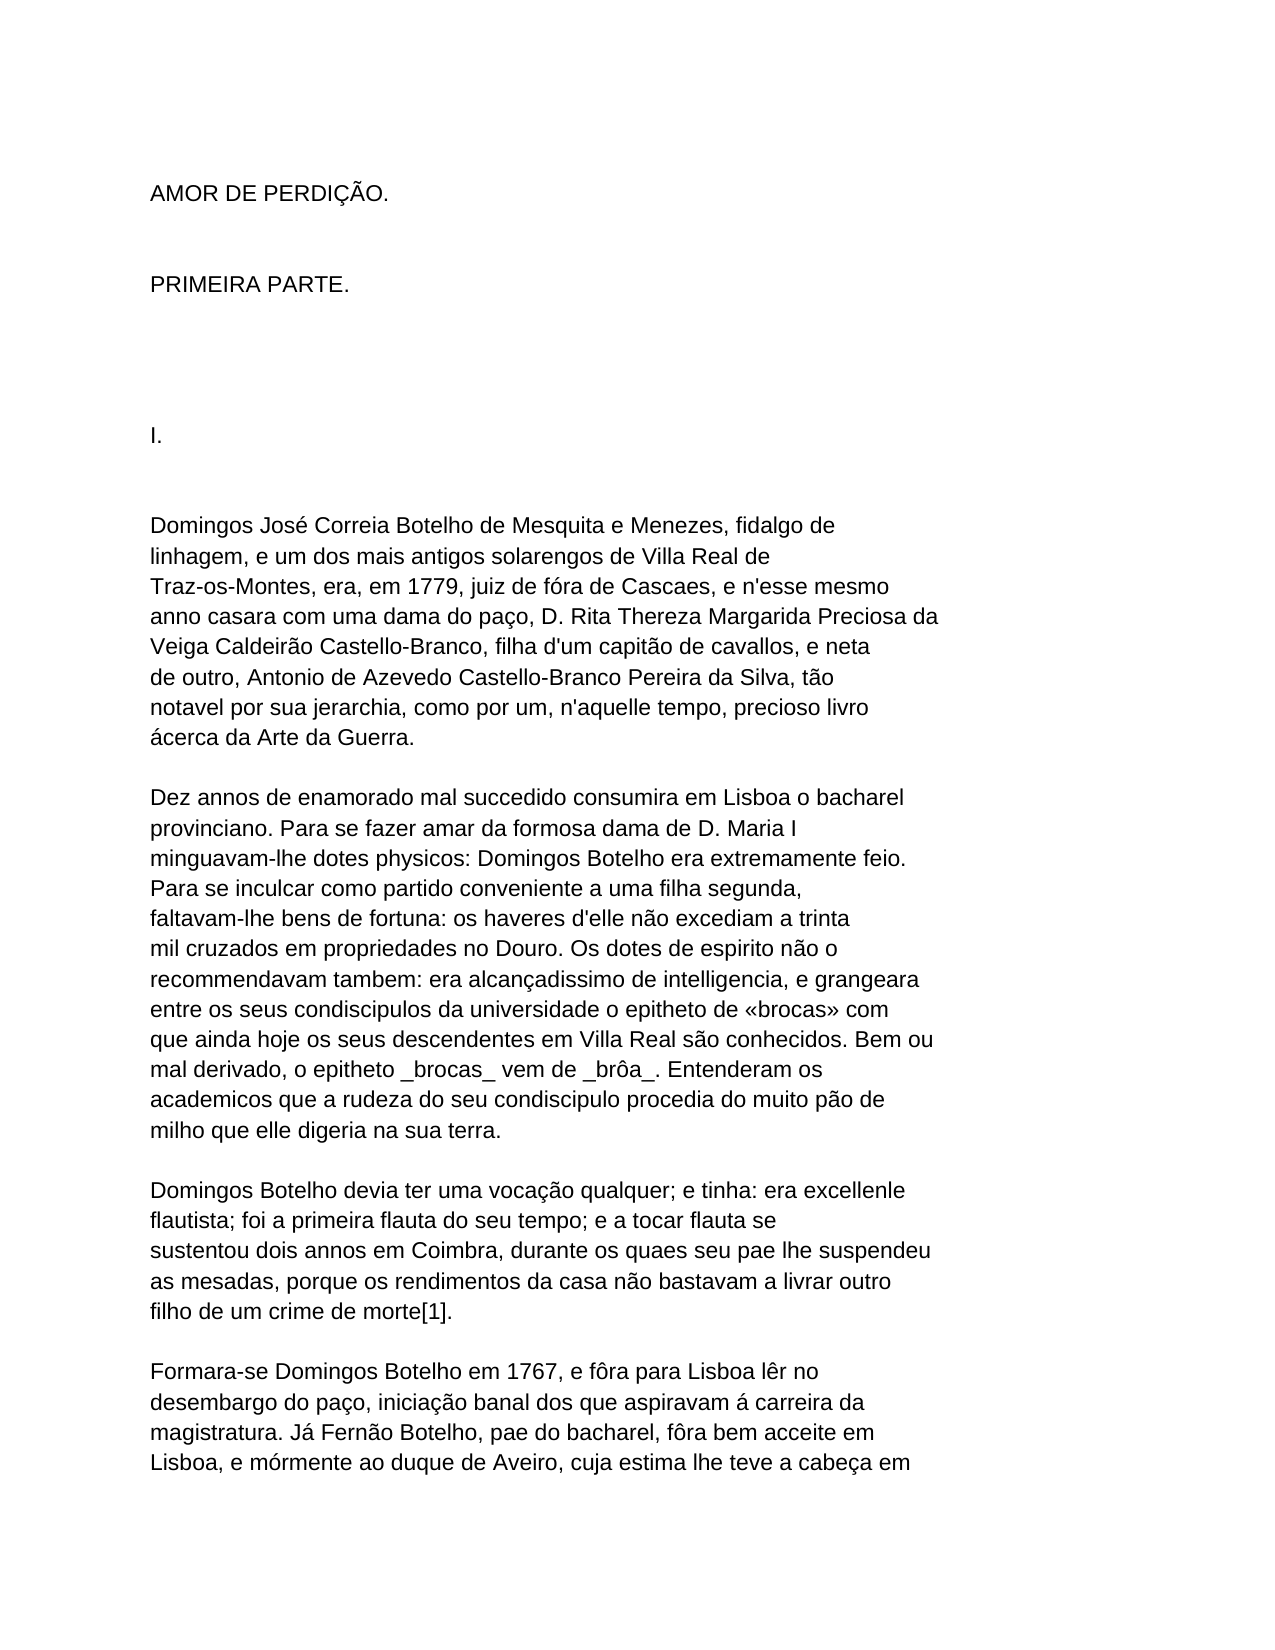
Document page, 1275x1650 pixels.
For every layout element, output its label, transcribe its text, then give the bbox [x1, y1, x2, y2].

text mal derivado, o epitheto _brocas_ vem de _brôa_. Entenderam os [150, 1056, 1125, 1083]
text recommendavam tambem: era alcançadissimo de intelligencia, e grangeara [150, 966, 1125, 992]
text de outro, Antonio de Azevedo Castello-Branco Pereira da Silva, tão [150, 663, 1125, 690]
text entre os seus condiscipulos da universidade o epitheto de «brocas» com [150, 996, 1125, 1022]
text anno casara com uma dama do paço, D. Rita Thereza Margarida Preciosa da [150, 603, 1125, 629]
text Para se inculcar como partido conveniente a uma filha segunda, [150, 875, 1125, 901]
text academicos que a rudeza do seu condiscipulo procedia do muito pão de [150, 1086, 1125, 1113]
text sustentou dois annos em Coimbra, durante os quaes seu pae lhe suspendeu [150, 1237, 1125, 1264]
text PRIMEIRA PARTE. [150, 271, 1125, 297]
text milho que elle digeria na sua terra. [150, 1117, 1125, 1143]
text Formara-se Domingos Botelho em 1767, e fôra para Lisboa lêr no [150, 1358, 1125, 1385]
text minguavam-lhe dotes physicos: Domingos Botelho era extremamente feio. [150, 845, 1125, 871]
text AMOR DE PERDIÇÃO. [150, 180, 1125, 207]
text ácerca da Arte da Guerra. [150, 724, 1125, 750]
text I. [150, 422, 1125, 448]
text as mesadas, porque os rendimentos da casa não bastavam a livrar outro [150, 1268, 1125, 1294]
text desembargo do paço, iniciação banal dos que aspiravam á carreira da [150, 1388, 1125, 1415]
text flautista; foi a primeira flauta do seu tempo; e a tocar flauta se [150, 1207, 1125, 1234]
text Veiga Caldeirão Castello-Branco, filha d'um capitão de cavallos, e neta [150, 633, 1125, 660]
text faltavam-lhe bens de fortuna: os haveres d'elle não excediam a trinta [150, 905, 1125, 932]
text linhagem, e um dos mais antigos solarengos de Villa Real de [150, 543, 1125, 569]
text Lisboa, e mórmente ao duque de Aveiro, cuja estima lhe teve a cabeça em [150, 1449, 1125, 1475]
text que ainda hoje os seus descendentes em Villa Real são conhecidos. Bem ou [150, 1026, 1125, 1052]
text Dez annos de enamorado mal succedido consumira em Lisboa o bacharel [150, 784, 1125, 811]
text Domingos José Correia Botelho de Mesquita e Menezes, fidalgo de [150, 512, 1125, 539]
text mil cruzados em propriedades no Douro. Os dotes de espirito não o [150, 935, 1125, 962]
text Traz-os-Montes, era, em 1779, juiz de fóra de Cascaes, e n'esse mesmo [150, 573, 1125, 599]
text magistratura. Já Fernão Botelho, pae do bacharel, fôra bem acceite em [150, 1419, 1125, 1445]
text Domingos Botelho devia ter uma vocação qualquer; e tinha: era excellenle [150, 1177, 1125, 1203]
text filho de um crime de morte[1]. [150, 1298, 1125, 1324]
text provinciano. Para se fazer amar da formosa dama de D. Maria I [150, 814, 1125, 841]
text notavel por sua jerarchia, como por um, n'aquelle tempo, precioso livro [150, 694, 1125, 720]
